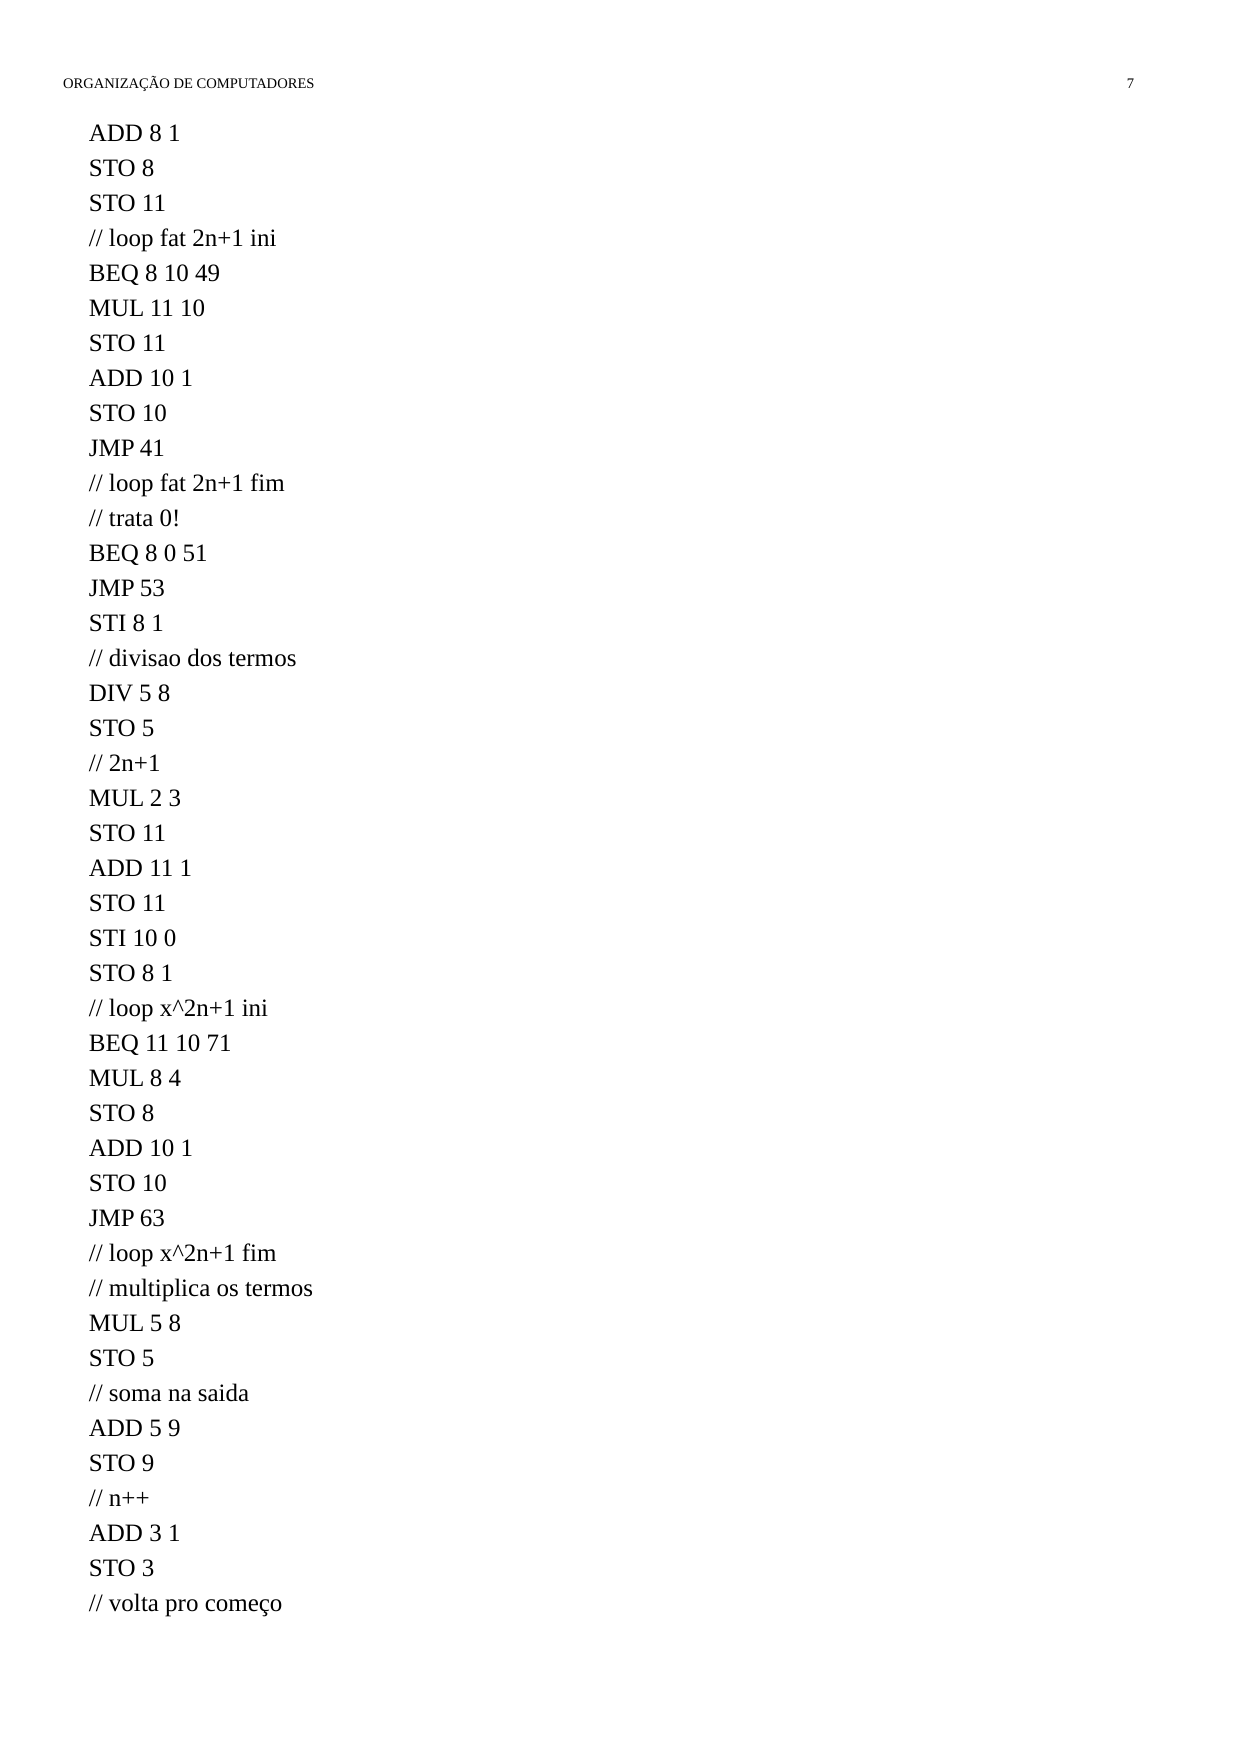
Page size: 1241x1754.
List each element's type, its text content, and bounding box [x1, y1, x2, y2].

text STO 3 [89, 1553, 1152, 1582]
text ADD 5 9 [89, 1413, 1152, 1442]
text STO 11 [89, 188, 1152, 217]
text STO 10 [89, 398, 1152, 427]
text // loop x^2n+1 fim [89, 1238, 1152, 1267]
text JMP 41 [89, 433, 1152, 462]
text STI 8 1 [89, 608, 1152, 637]
text BEQ 11 10 71 [89, 1028, 1152, 1057]
text // n++ [89, 1483, 1152, 1512]
text STO 11 [89, 818, 1152, 847]
text // loop fat 2n+1 ini [89, 223, 1152, 252]
text ADD 11 1 [89, 853, 1152, 882]
text // multiplica os termos [89, 1273, 1152, 1302]
text MUL 11 10 [89, 293, 1152, 322]
text STO 5 [89, 1343, 1152, 1372]
text MUL 5 8 [89, 1308, 1152, 1337]
text ADD 8 1 [89, 118, 1152, 147]
text BEQ 8 0 51 [89, 538, 1152, 567]
text // loop fat 2n+1 fim [89, 468, 1152, 497]
text ADD 3 1 [89, 1518, 1152, 1547]
text // 2n+1 [89, 748, 1152, 777]
text STO 8 [89, 1098, 1152, 1127]
text STO 8 [89, 153, 1152, 182]
text // soma na saida [89, 1378, 1152, 1407]
text // loop x^2n+1 ini [89, 993, 1152, 1022]
text STI 10 0 [89, 923, 1152, 952]
text STO 11 [89, 888, 1152, 917]
text MUL 8 4 [89, 1063, 1152, 1092]
text MUL 2 3 [89, 783, 1152, 812]
text ADD 10 1 [89, 1133, 1152, 1162]
text JMP 63 [89, 1203, 1152, 1232]
text DIV 5 8 [89, 678, 1152, 707]
text STO 10 [89, 1168, 1152, 1197]
text ADD 10 1 [89, 363, 1152, 392]
text JMP 53 [89, 573, 1152, 602]
text // trata 0! [89, 503, 1152, 532]
text // volta pro começo [89, 1588, 1152, 1617]
text STO 9 [89, 1448, 1152, 1477]
text STO 5 [89, 713, 1152, 742]
text STO 8 1 [89, 958, 1152, 987]
text STO 11 [89, 328, 1152, 357]
text // divisao dos termos [89, 643, 1152, 672]
text BEQ 8 10 49 [89, 258, 1152, 287]
